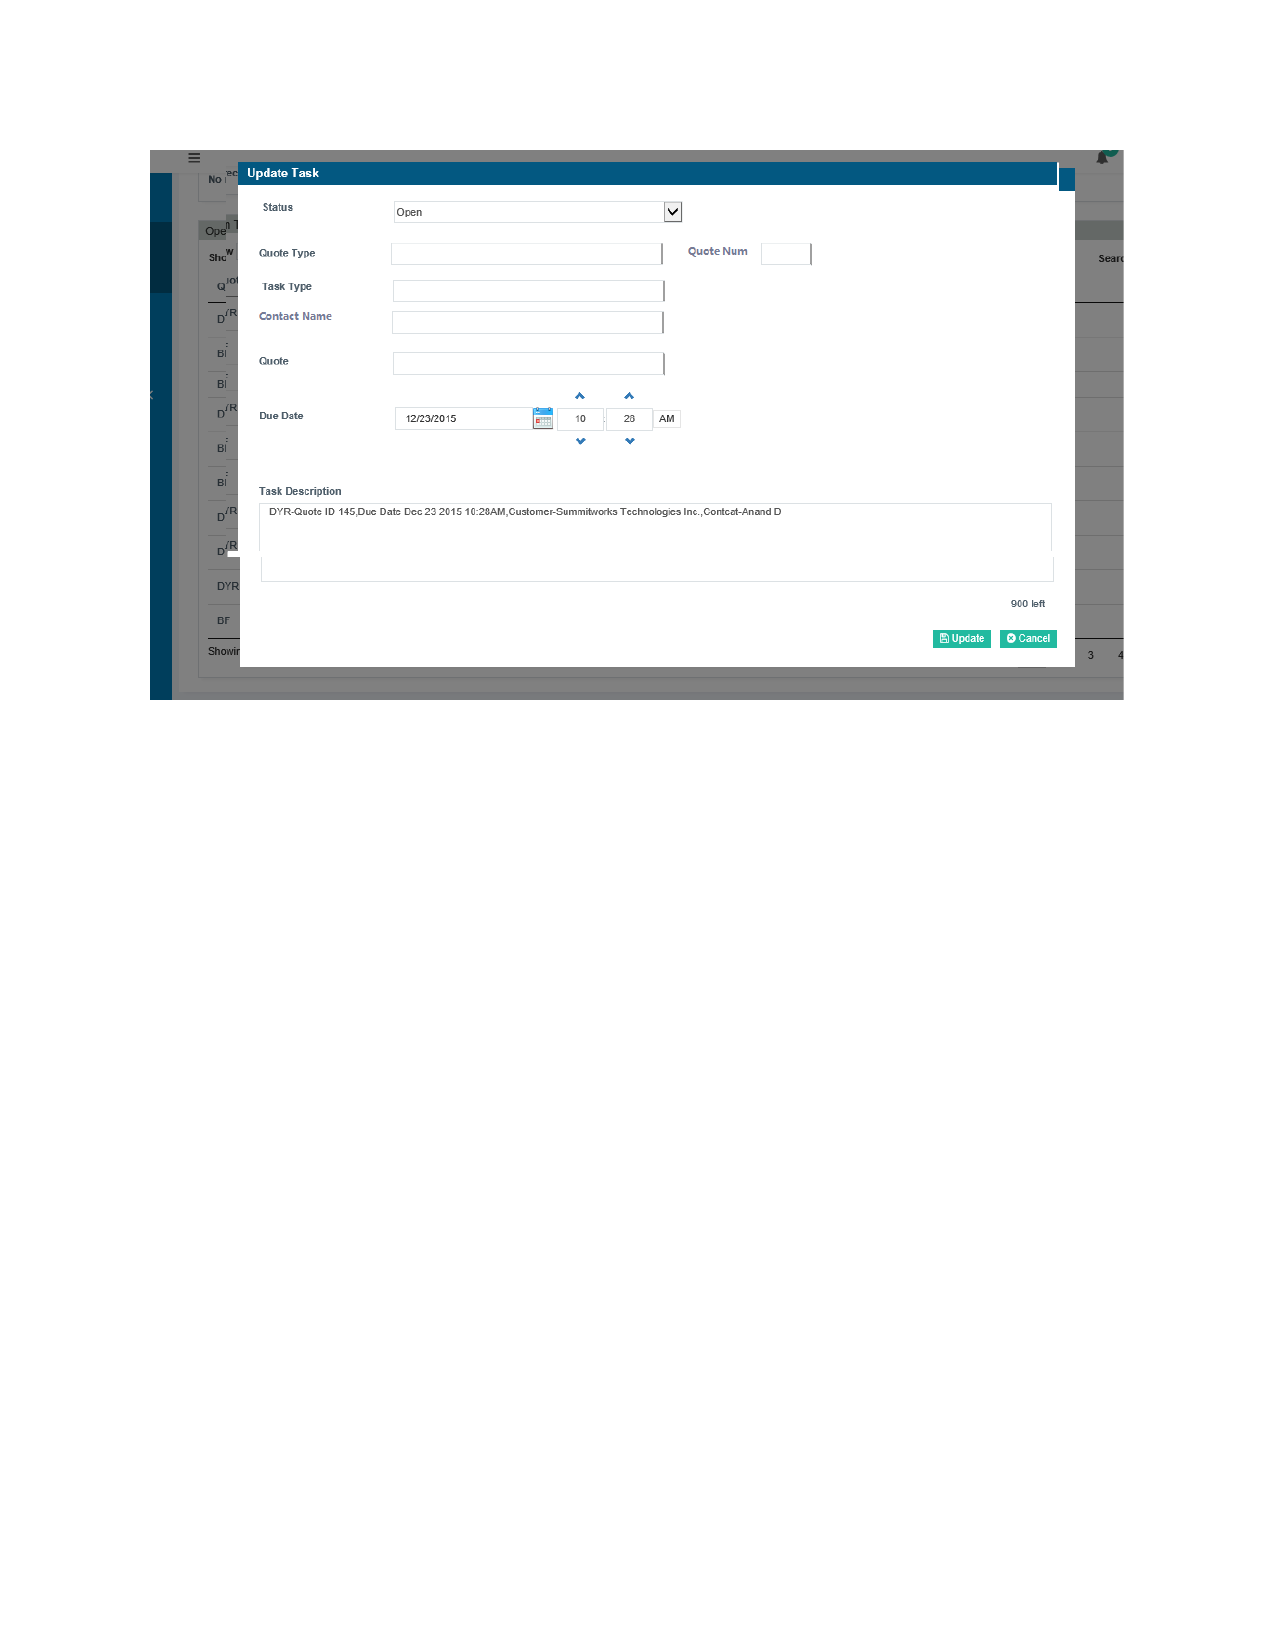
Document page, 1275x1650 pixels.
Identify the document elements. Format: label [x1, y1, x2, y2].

picture [150, 150, 1124, 700]
